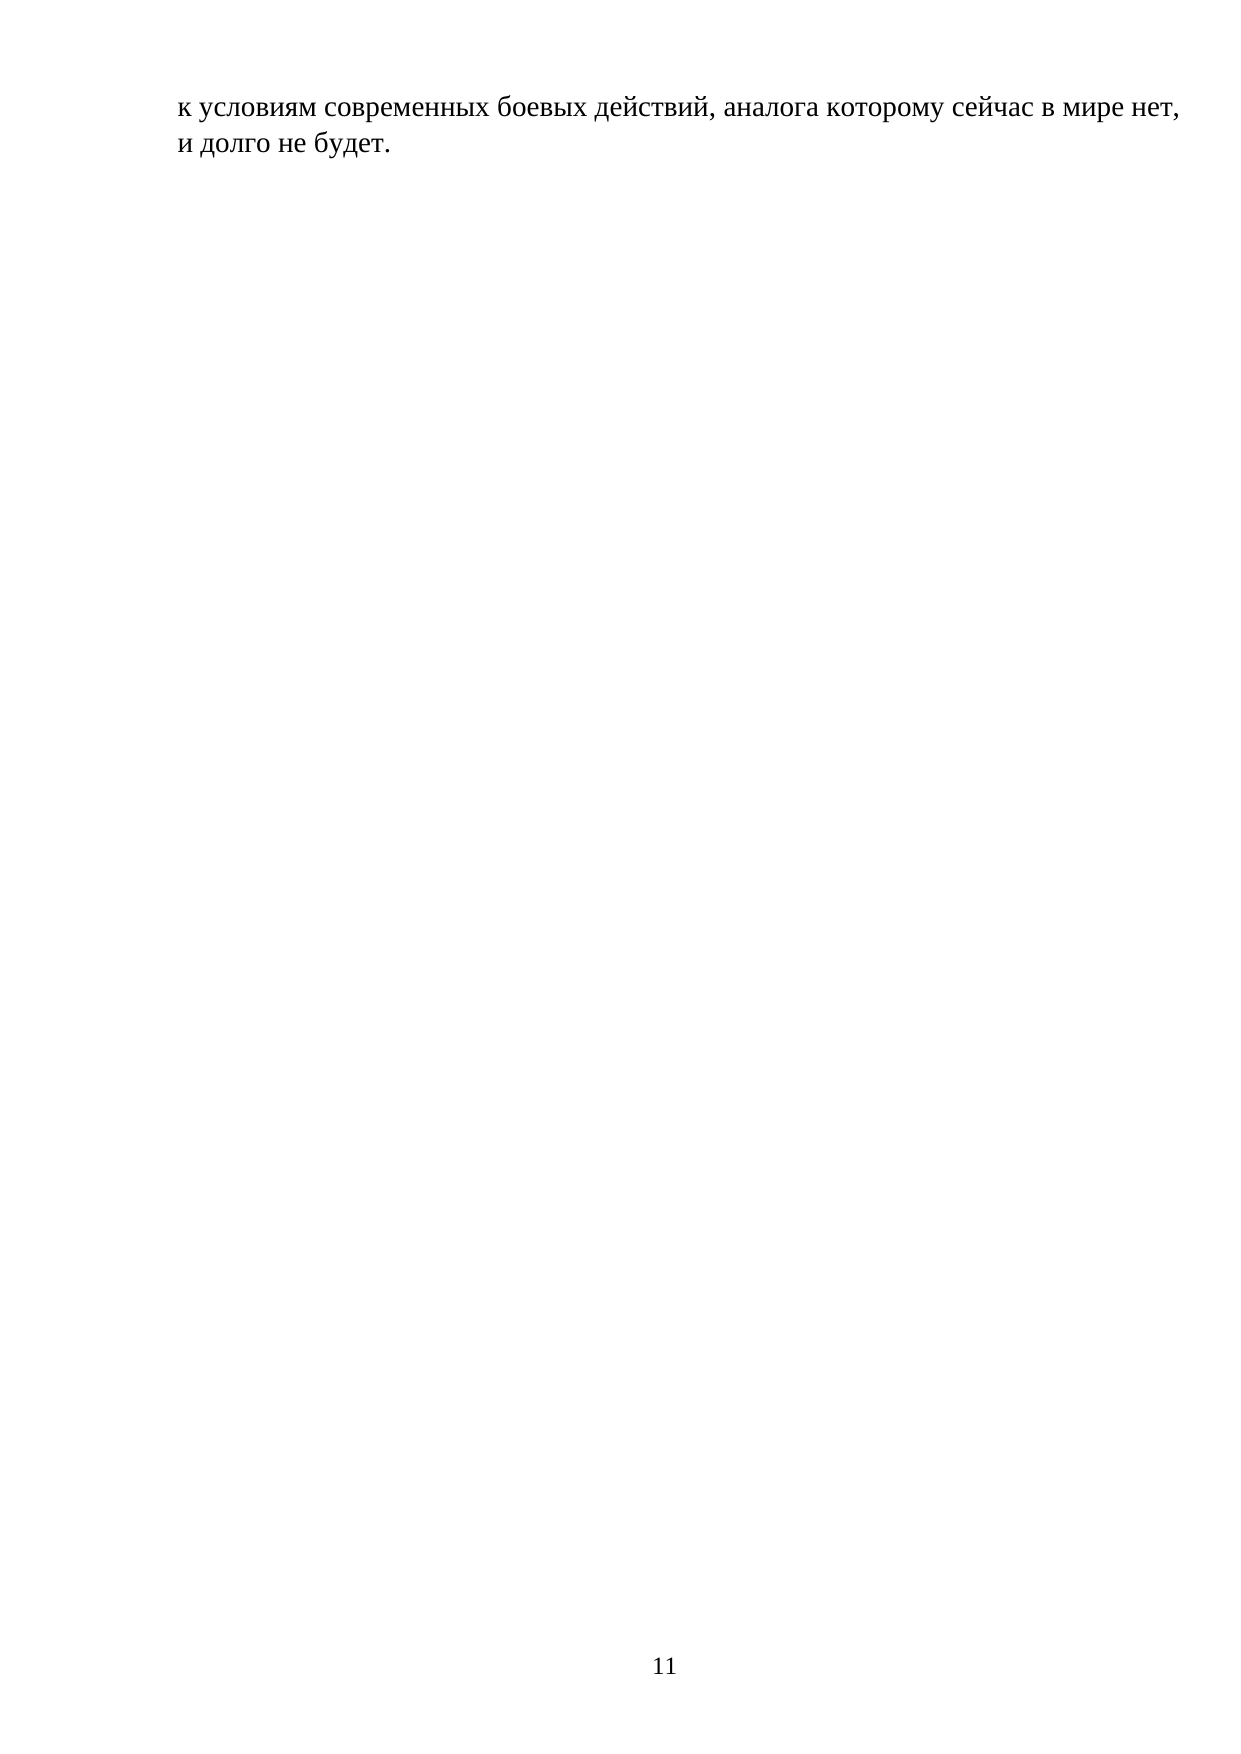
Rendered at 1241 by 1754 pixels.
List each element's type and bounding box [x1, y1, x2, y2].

text [177, 89, 1181, 158]
